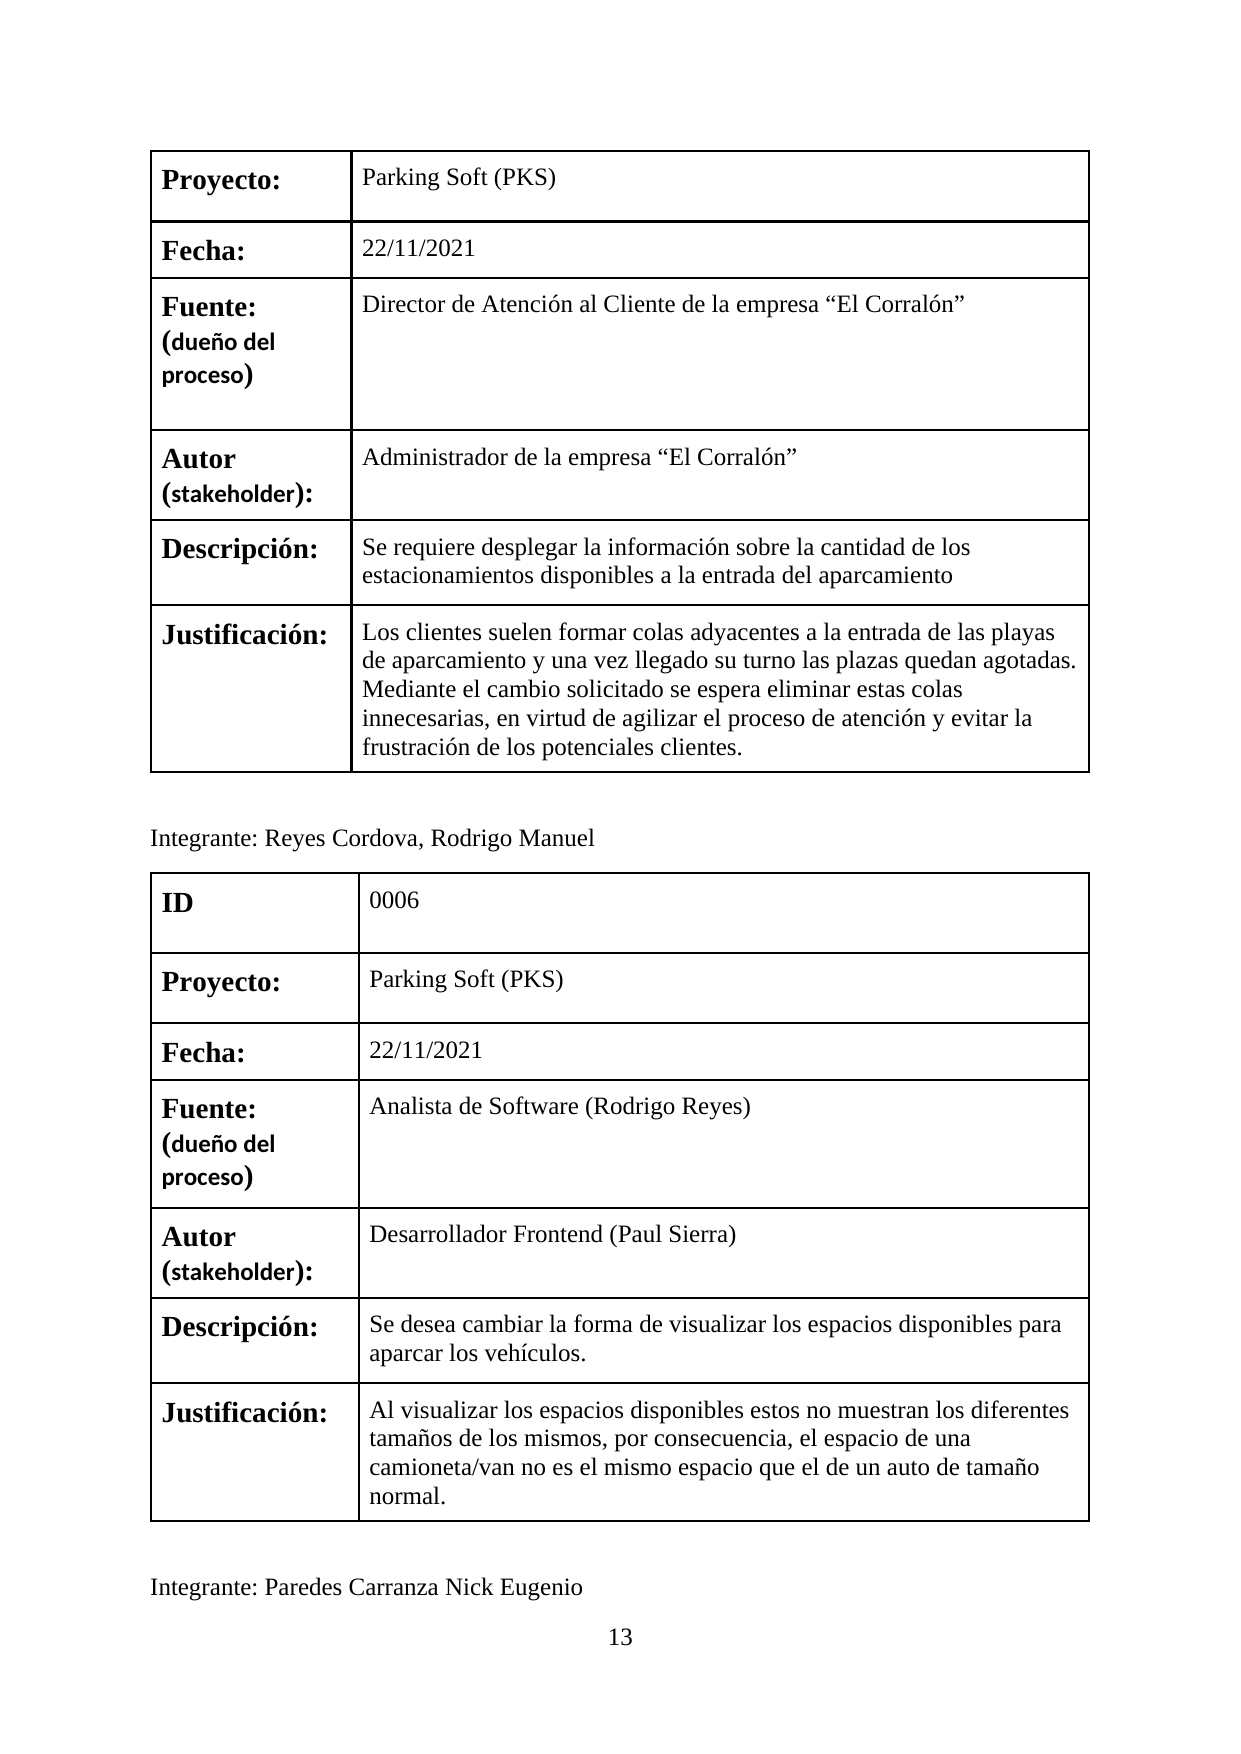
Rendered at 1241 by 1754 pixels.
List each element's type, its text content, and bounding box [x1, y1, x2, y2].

table_header ID [152, 874, 358, 952]
table_cell Analista de Software (Rodrigo Reyes) [360, 1081, 1088, 1207]
table_cell Proyecto: [152, 954, 358, 1022]
table_cell Administrador de la empresa “El Corralón” [353, 431, 1088, 519]
table_header 0006 [360, 874, 1088, 952]
text Integrante: Reyes Cordova, Rodrigo Manuel [150, 823, 1090, 851]
table_cell Proyecto: [152, 152, 350, 220]
table_cell Autor (stakeholder): [152, 1209, 358, 1297]
text Integrante: Paredes Carranza Nick Eugenio [150, 1572, 1090, 1601]
table_cell Fecha: [152, 1024, 358, 1079]
table_cell Director de Atención al Cliente de la empresa “El Corralón” [353, 279, 1088, 429]
table_cell Fecha: [152, 223, 350, 277]
table_cell Parking Soft (PKS) [353, 152, 1088, 220]
table_cell Parking Soft (PKS) [360, 954, 1088, 1022]
table_cell Se desea cambiar la forma de visualizar los espacios disponibles para aparcar los vehículos. [360, 1299, 1088, 1382]
table_cell Desarrollador Frontend (Paul Sierra) [360, 1209, 1088, 1297]
table_cell Autor (stakeholder): [152, 431, 350, 519]
table_cell Se requiere desplegar la información sobre la cantidad de los estacionamientos disponibles a la entrada del aparcamiento [353, 521, 1088, 604]
table_cell Descripción: [152, 521, 350, 604]
table_cell Al visualizar los espacios disponibles estos no muestran los diferentes tamaños de los mismos, por consecuencia, el espacio de una camioneta/van no es el mismo espacio que el de un auto de tamaño normal. [360, 1384, 1088, 1520]
table_cell Los clientes suelen formar colas adyacentes a la entrada de las playas de aparcamiento y una vez llegado su turno las plazas quedan agotadas. Mediante el cambio solicitado se espera eliminar estas colas innecesarias, en virtud de agilizar el proceso de atención y evitar la frustración de los potenciales clientes. [353, 606, 1088, 771]
table_cell 22/11/2021 [353, 223, 1088, 277]
table_cell Fuente: (dueño del proceso) [152, 279, 350, 429]
table_cell Justificación: [152, 1384, 358, 1520]
table_cell Fuente: (dueño del proceso) [152, 1081, 358, 1207]
table_cell Descripción: [152, 1299, 358, 1382]
table_cell Justificación: [152, 606, 350, 771]
table_cell 22/11/2021 [360, 1024, 1088, 1079]
